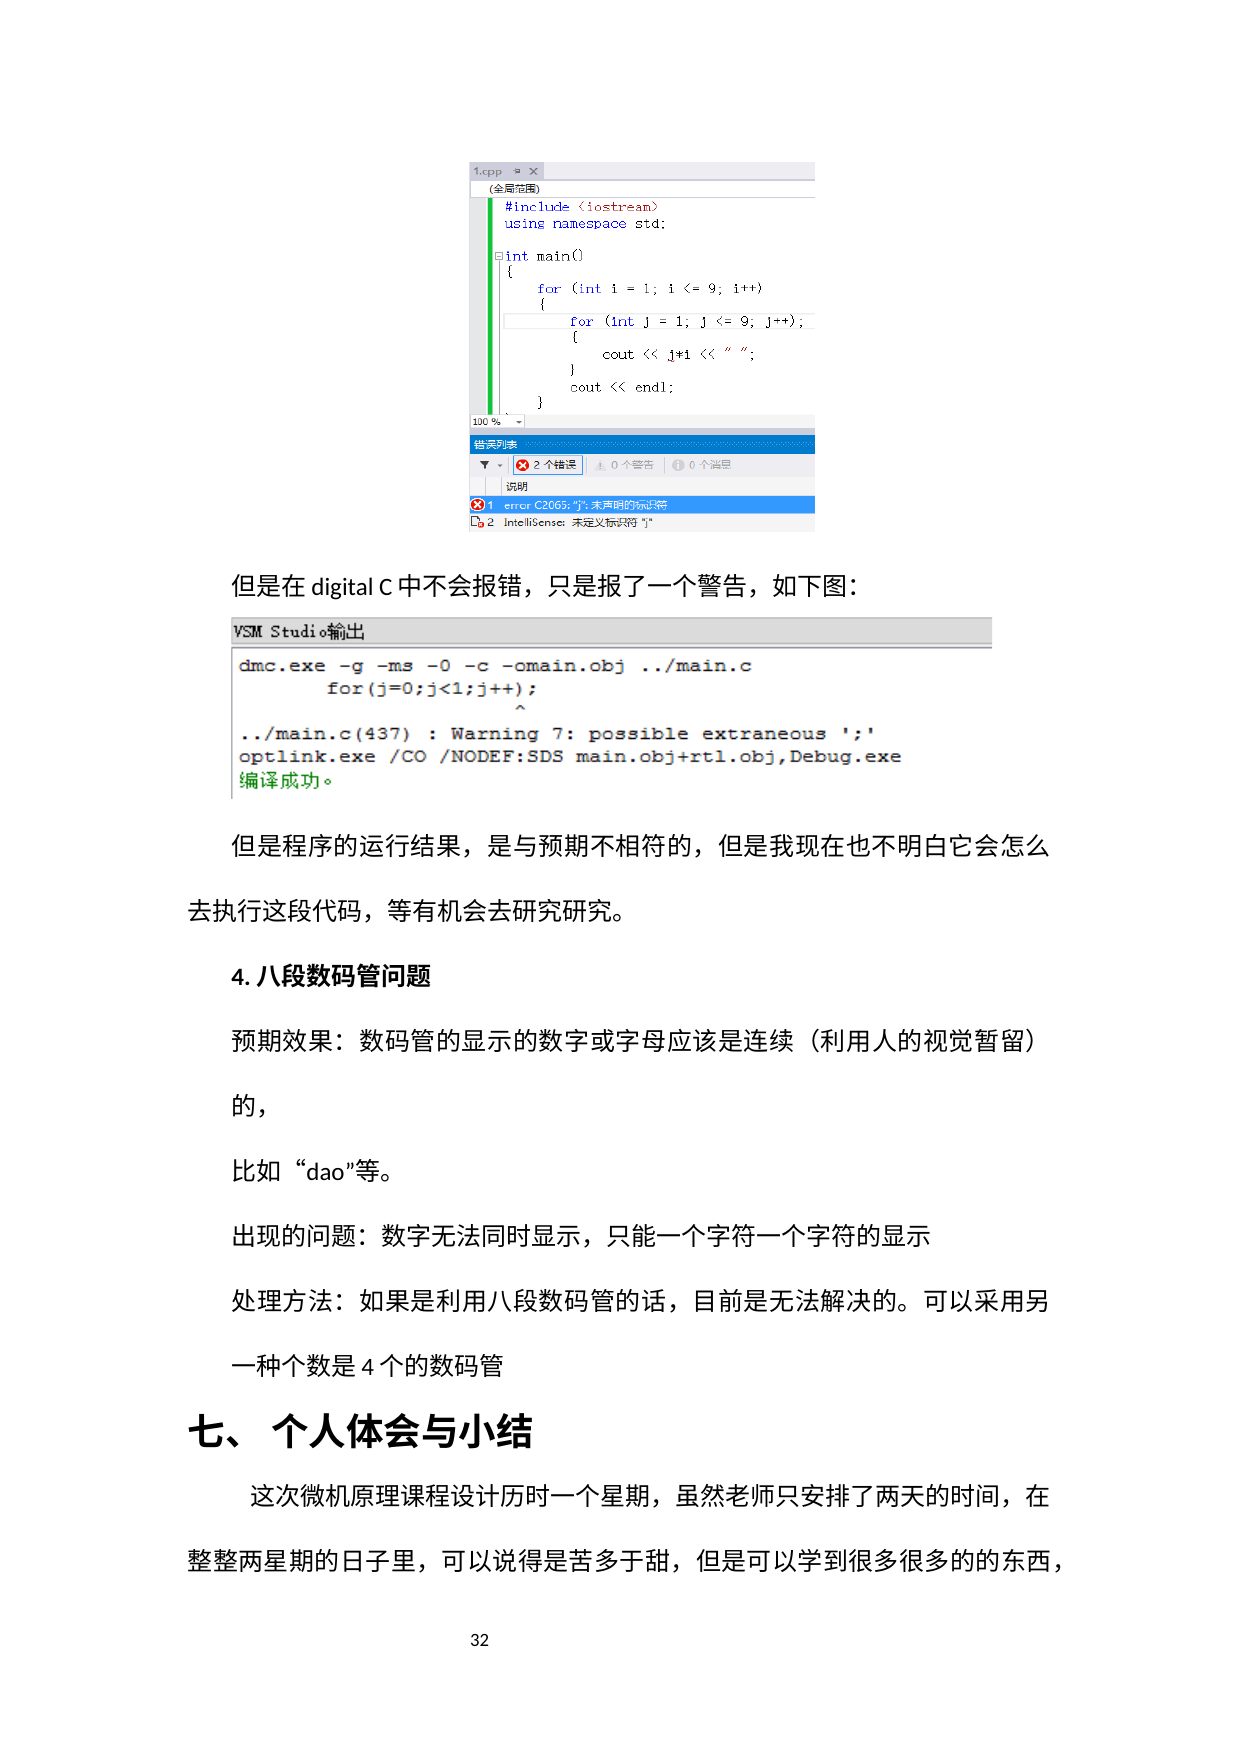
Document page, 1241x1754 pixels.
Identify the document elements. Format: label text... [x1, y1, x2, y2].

list 八段数码管问题 [187, 942, 1053, 1007]
text 但是在digital C中不会报错，只是报了一个警告，如下图： [187, 552, 1053, 617]
text 但是程序的运行结果，是与预期不相符的，但是我现在也不明白它会怎么去执行这段代码，等有机会去研究研究。 [187, 812, 1053, 942]
text 预期效果：数码管的显示的数字或字母应该是连续（利用人的视觉暂留）的， [231, 1007, 1053, 1137]
picture [231, 617, 993, 799]
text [187, 1462, 1053, 1592]
list 个人体会与小结 [187, 1397, 1053, 1462]
text 比如“dao”等。 [231, 1137, 1053, 1202]
text 出现的问题：数字无法同时显示，只能一个字符一个字符的显示 [231, 1202, 1053, 1267]
text 处理方法：如果是利用八段数码管的话，目前是无法解决的。可以采用另一种个数是4个的数码管 [231, 1267, 1053, 1397]
picture [469, 162, 815, 532]
